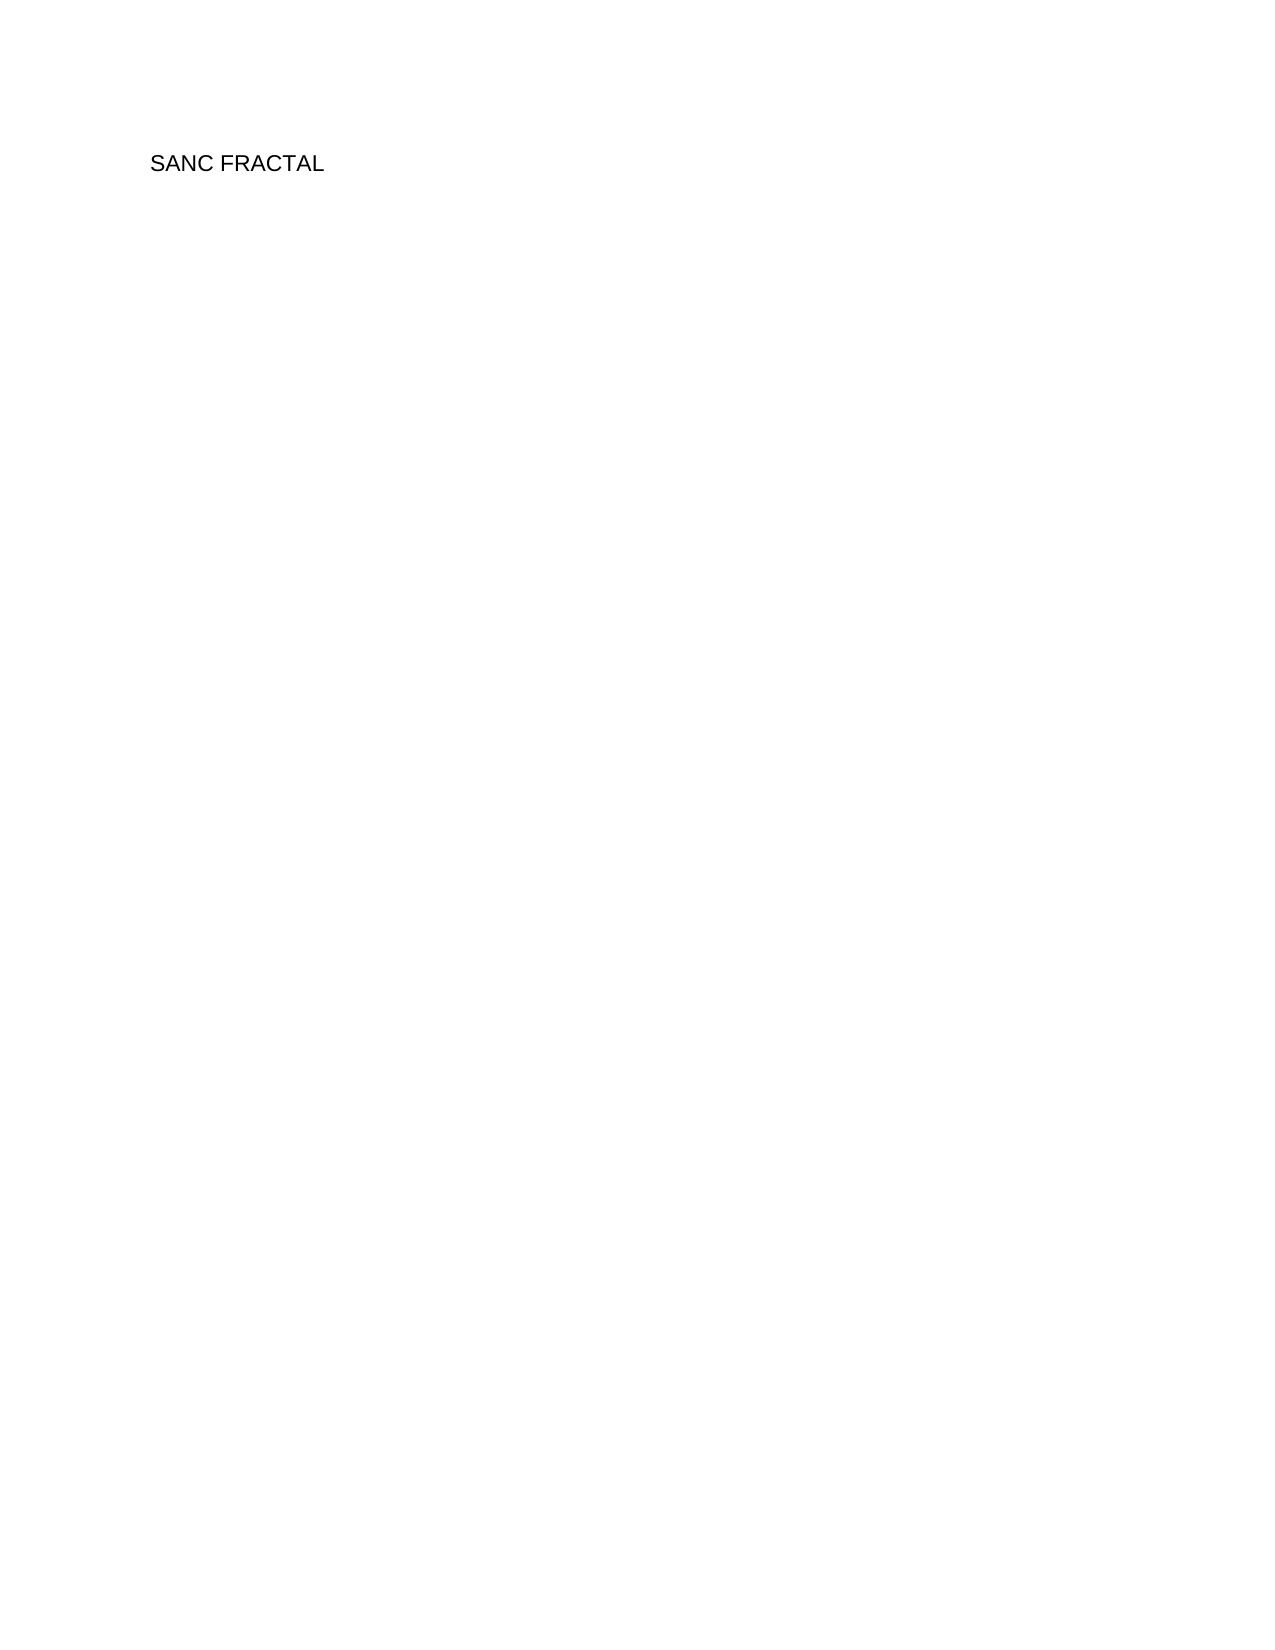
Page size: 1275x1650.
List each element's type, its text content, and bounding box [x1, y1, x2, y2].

text SANC FRACTAL [150, 150, 1125, 176]
